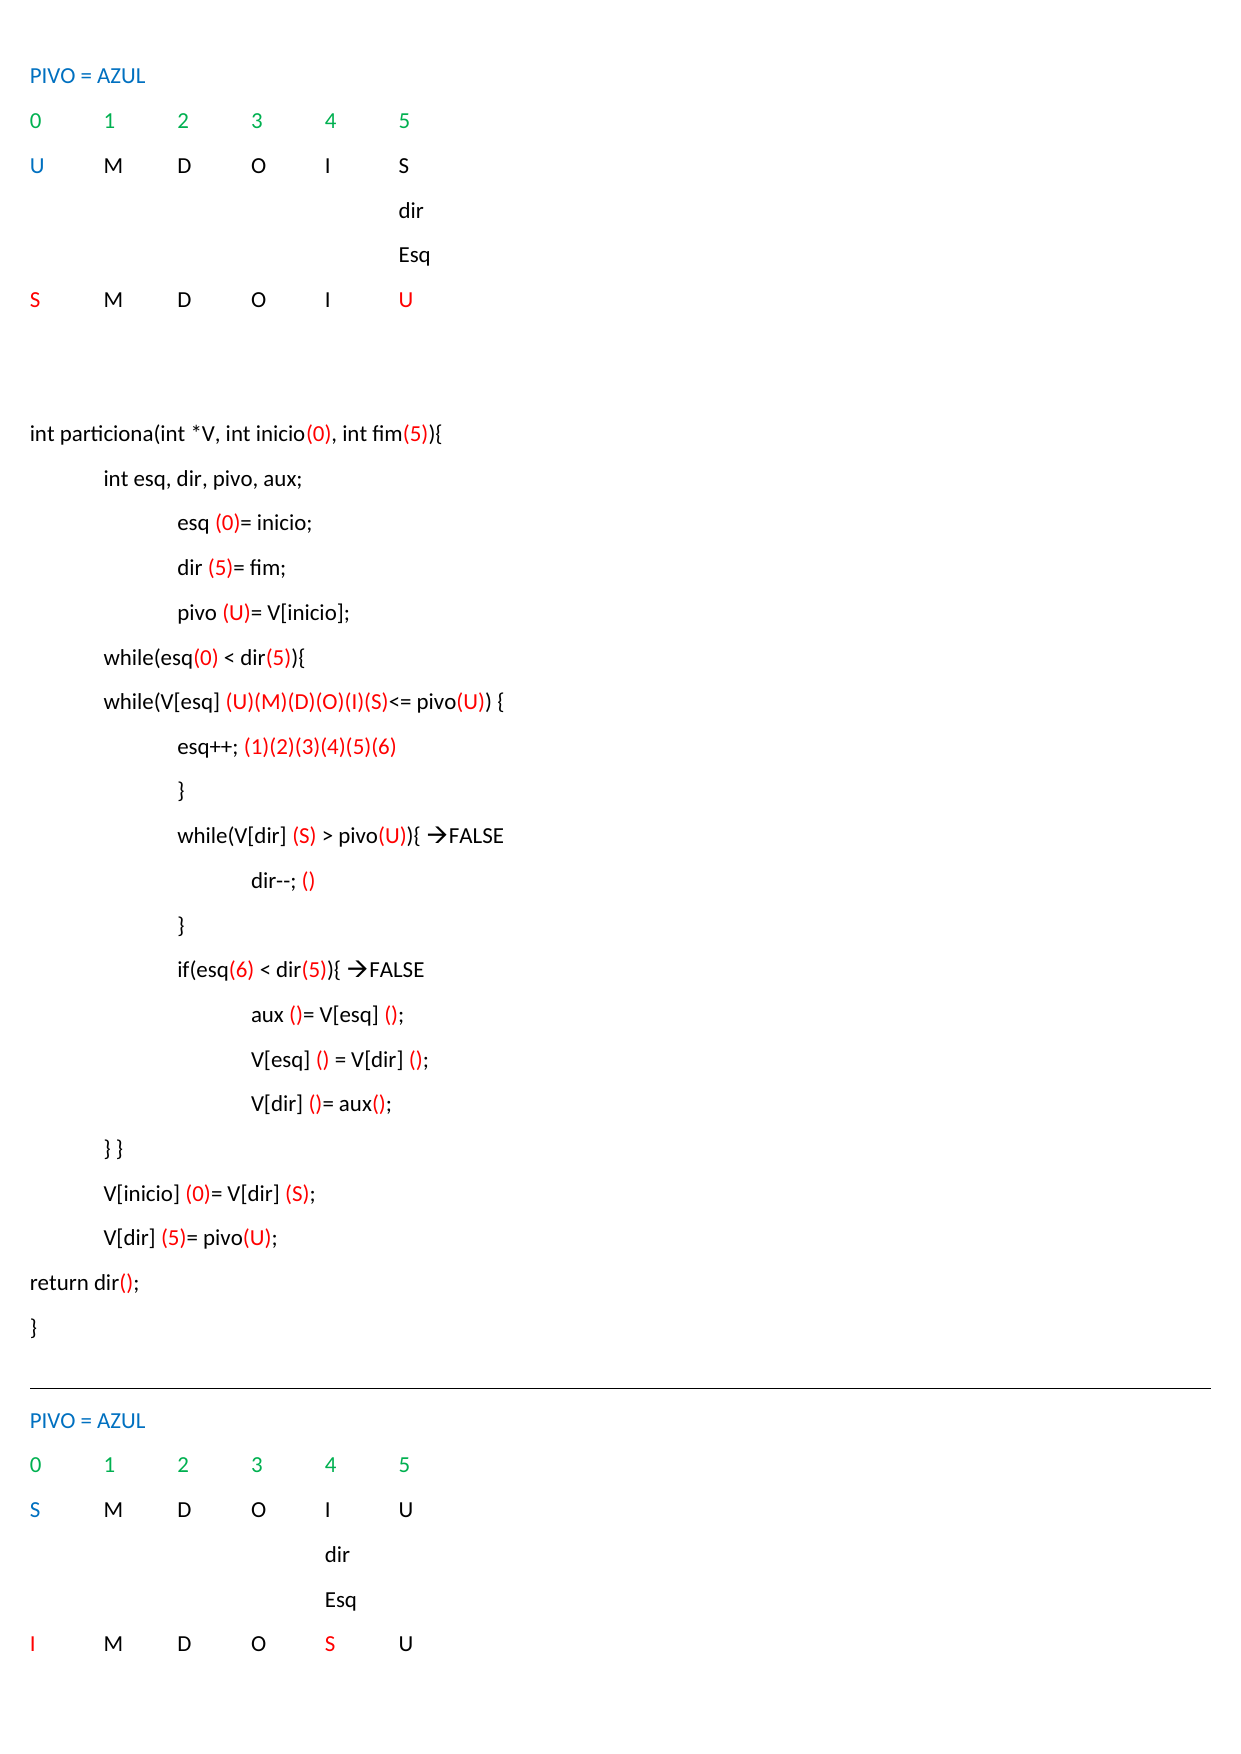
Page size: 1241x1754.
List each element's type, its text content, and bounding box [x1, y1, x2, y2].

text int particiona(int *V, int inicio(0), int fim(5)){ [29, 419, 1211, 447]
text V[dir] ()= aux(); [177, 1089, 1211, 1117]
text return dir(); [29, 1268, 1211, 1296]
text dir (5)= fim; [103, 553, 1211, 581]
text pivo (U)= V[inicio]; [103, 598, 1211, 626]
text } [29, 1313, 1211, 1341]
text esq++; (1)(2)(3)(4)(5)(6) [103, 732, 1211, 760]
text aux ()= V[esq] (); [177, 1000, 1211, 1028]
text PIVO = AZUL [29, 62, 1211, 90]
text esq (0)= inicio; [103, 508, 1211, 537]
text I M D O S U [29, 1629, 1211, 1657]
text S M D O I U [29, 285, 1211, 313]
text dir--; () [177, 866, 1211, 894]
text S M D O I U [29, 1495, 1211, 1523]
text } [103, 911, 1211, 939]
text PIVO = AZUL [29, 1406, 1211, 1434]
text 0 1 2 3 4 5 [29, 1451, 1211, 1479]
text while(V[dir] (S) > pivo(U)){ FALSE [103, 821, 1211, 849]
text V[dir] (5)= pivo(U); [29, 1223, 1211, 1252]
text U M D O I S [29, 151, 1211, 179]
text 0 1 2 3 4 5 [29, 106, 1211, 134]
text if(esq(6) < dir(5)){ FALSE [103, 955, 1211, 983]
text dir [29, 1540, 1211, 1568]
text } } [29, 1134, 1211, 1162]
text dir [29, 196, 1211, 224]
text V[inicio] (0)= V[dir] (S); [29, 1179, 1211, 1207]
text Esq [251, 1585, 1211, 1613]
text while(esq(0) < dir(5)){ [29, 643, 1211, 671]
text Esq [324, 240, 1211, 268]
text } [103, 777, 1211, 805]
text V[esq] () = V[dir] (); [177, 1045, 1211, 1073]
text while(V[esq] (U)(M)(D)(O)(I)(S)<= pivo(U)) { [29, 687, 1211, 715]
text int esq, dir, pivo, aux; [103, 464, 1211, 492]
